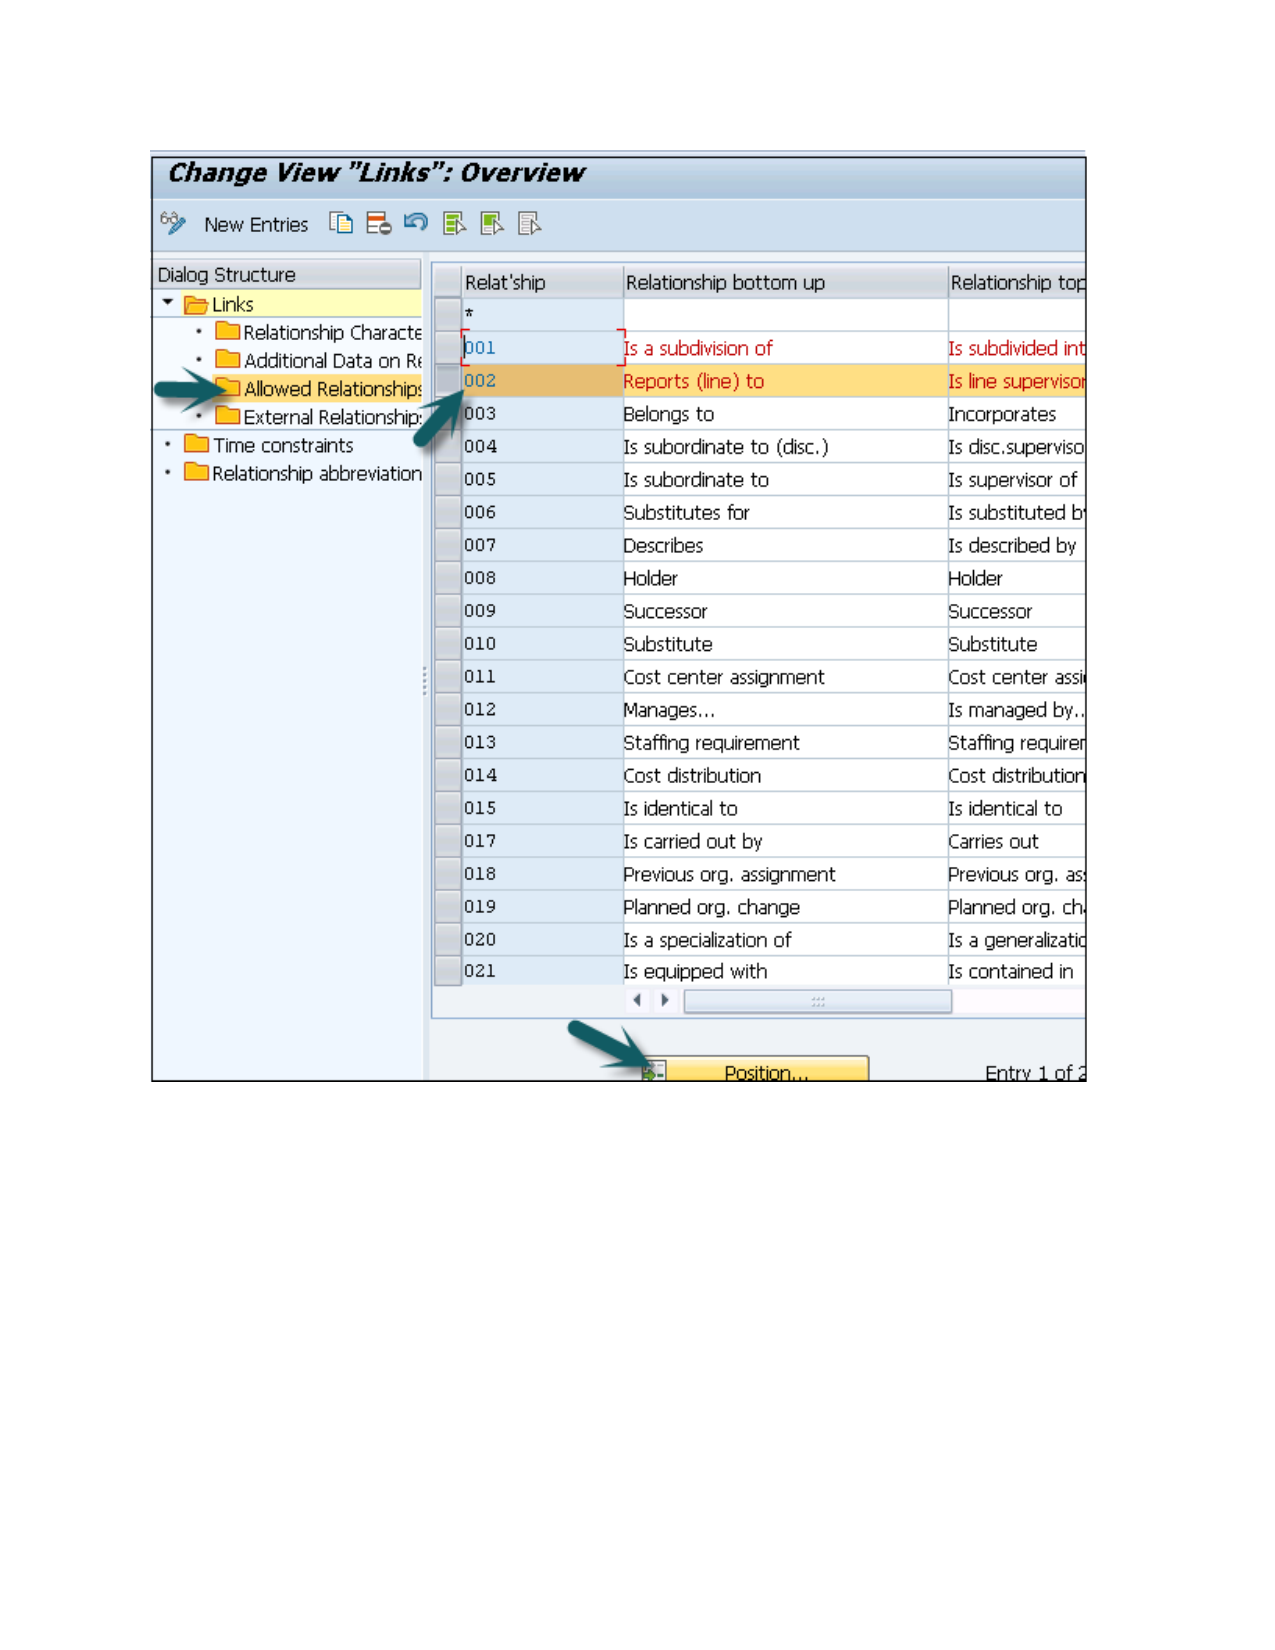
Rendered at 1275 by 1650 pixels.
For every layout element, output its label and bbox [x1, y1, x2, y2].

picture [150, 150, 1087, 1082]
